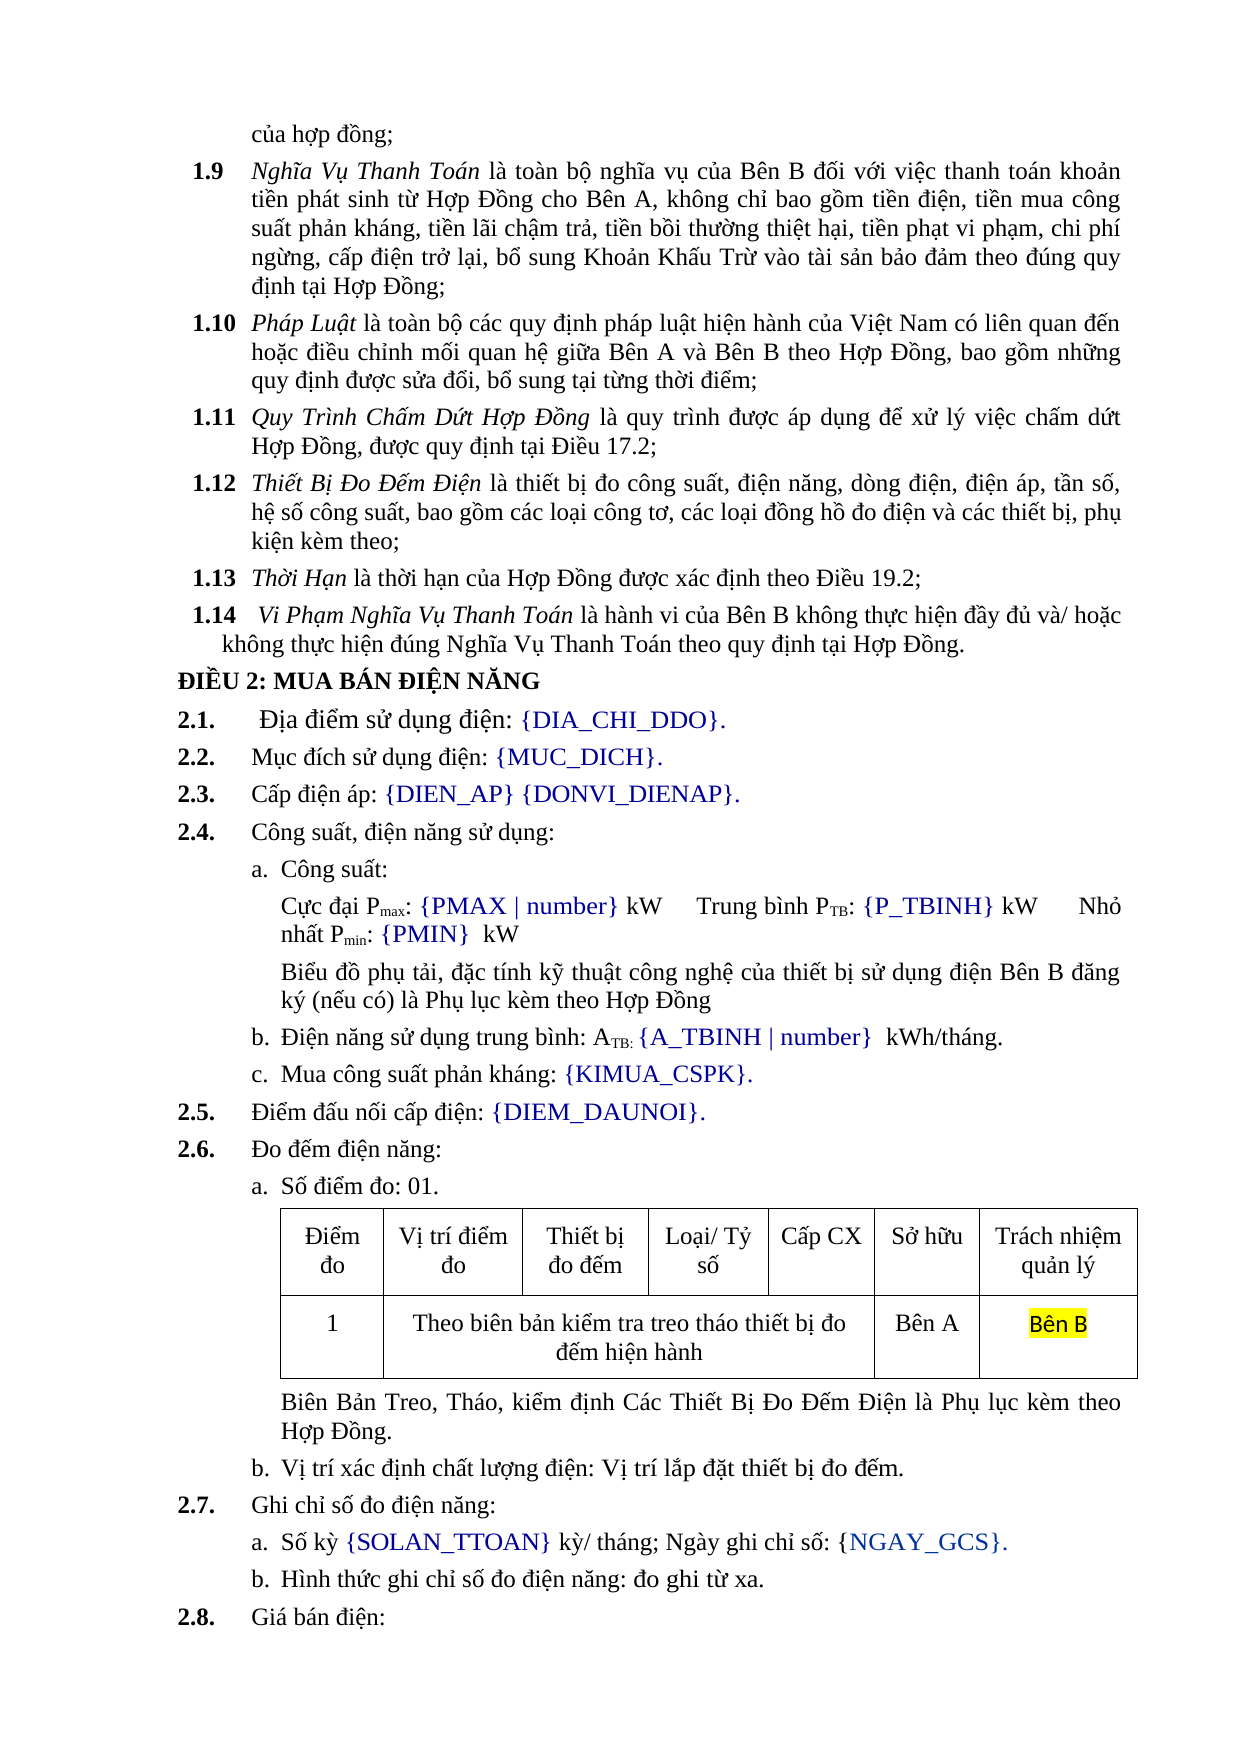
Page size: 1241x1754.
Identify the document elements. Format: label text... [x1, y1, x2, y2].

table_cell Theo biên bản kiểm tra treo tháo thiết bị đo đếm hiện hành [384, 1296, 874, 1378]
table_header Trách nhiệm quản lý [980, 1209, 1137, 1294]
list Quy Trình Chấm Dứt Hợp Đồng là quy trình được áp dụng để xử lý việc chấm dứt Hợp Đồng, được quy định tại Điều 17.2; [192, 402, 1122, 460]
list Vi Phạm Nghĩa Vụ Thanh Toán là hành vi của Bên B không thực hiện đầy đủ và/ hoặc không thực hiện đúng Nghĩa Vụ Thanh Toán theo quy định tại Hợp Đồng. [192, 600, 1122, 657]
text ĐIỀU 2: MUA BÁN ĐIỆN NĂNG [177, 666, 1122, 694]
list Số điểm đo: 01. [251, 1171, 1122, 1199]
list Thời Hạn là thời hạn của Hợp Đồng được xác định theo Điều 19.2; [192, 563, 1122, 592]
table_header Điểm đo [281, 1209, 383, 1294]
list Cấp điện áp: {DIEN_AP} {DONVI_DIENAP}. [177, 779, 1122, 808]
list Vị trí xác định chất lượng điện: Vị trí lắp đặt thiết bị đo đếm. [251, 1453, 1122, 1482]
table_header Vị trí điểm đo [384, 1209, 522, 1294]
table_header Cấp CX [769, 1209, 874, 1294]
list Địa điểm sử dụng điện: {DIA_CHI_DDO}. [177, 703, 1122, 734]
list Hình thức ghi chỉ số đo điện năng: đo ghi từ xa. [251, 1564, 1122, 1593]
table_cell Bên B [980, 1296, 1137, 1378]
list Đo đếm điện năng: [177, 1134, 1122, 1162]
list Giá bán điện: [177, 1602, 1122, 1630]
list Điểm đấu nối cấp điện: {DIEM_DAUNOI}. [177, 1097, 1122, 1125]
list Ghi chỉ số đo điện năng: [177, 1490, 1122, 1519]
table_cell 1 [281, 1296, 383, 1378]
list Mục đích sử dụng điện: {MUC_DICH}. [177, 742, 1122, 771]
list Mua công suất phản kháng: {KIMUA_CSPK}. [251, 1059, 1122, 1088]
list Số kỳ {SOLAN_TTOAN} kỳ/ tháng; Ngày ghi chỉ số: {NGAY_GCS}. [251, 1527, 1122, 1556]
text Cực đại Pmax: {PMAX | number} kW Trung bình PTB: {P_TBINH} kW Nhỏ nhất Pmin: {PMIN} kW [281, 891, 1122, 948]
list Công suất, điện năng sử dụng: [177, 817, 1122, 845]
table_header Sở hữu [875, 1209, 979, 1294]
text Biểu đồ phụ tải, đặc tính kỹ thuật công nghệ của thiết bị sử dụng điện Bên B đăng ký (nếu có) là Phụ lục kèm theo Hợp Đồng [281, 957, 1122, 1014]
list Điện năng sử dụng trung bình: ATB: {A_TBINH | number} kWh/tháng. [251, 1022, 1122, 1051]
table_header Loại/ Tỷ số [649, 1209, 768, 1294]
text Biên Bản Treo, Tháo, kiểm định Các Thiết Bị Đo Đếm Điện là Phụ lục kèm theo Hợp Đồng. [281, 1387, 1122, 1445]
table_cell Bên A [875, 1296, 979, 1378]
table_header Thiết bị đo đếm [523, 1209, 648, 1294]
list Công suất: [251, 854, 1122, 882]
